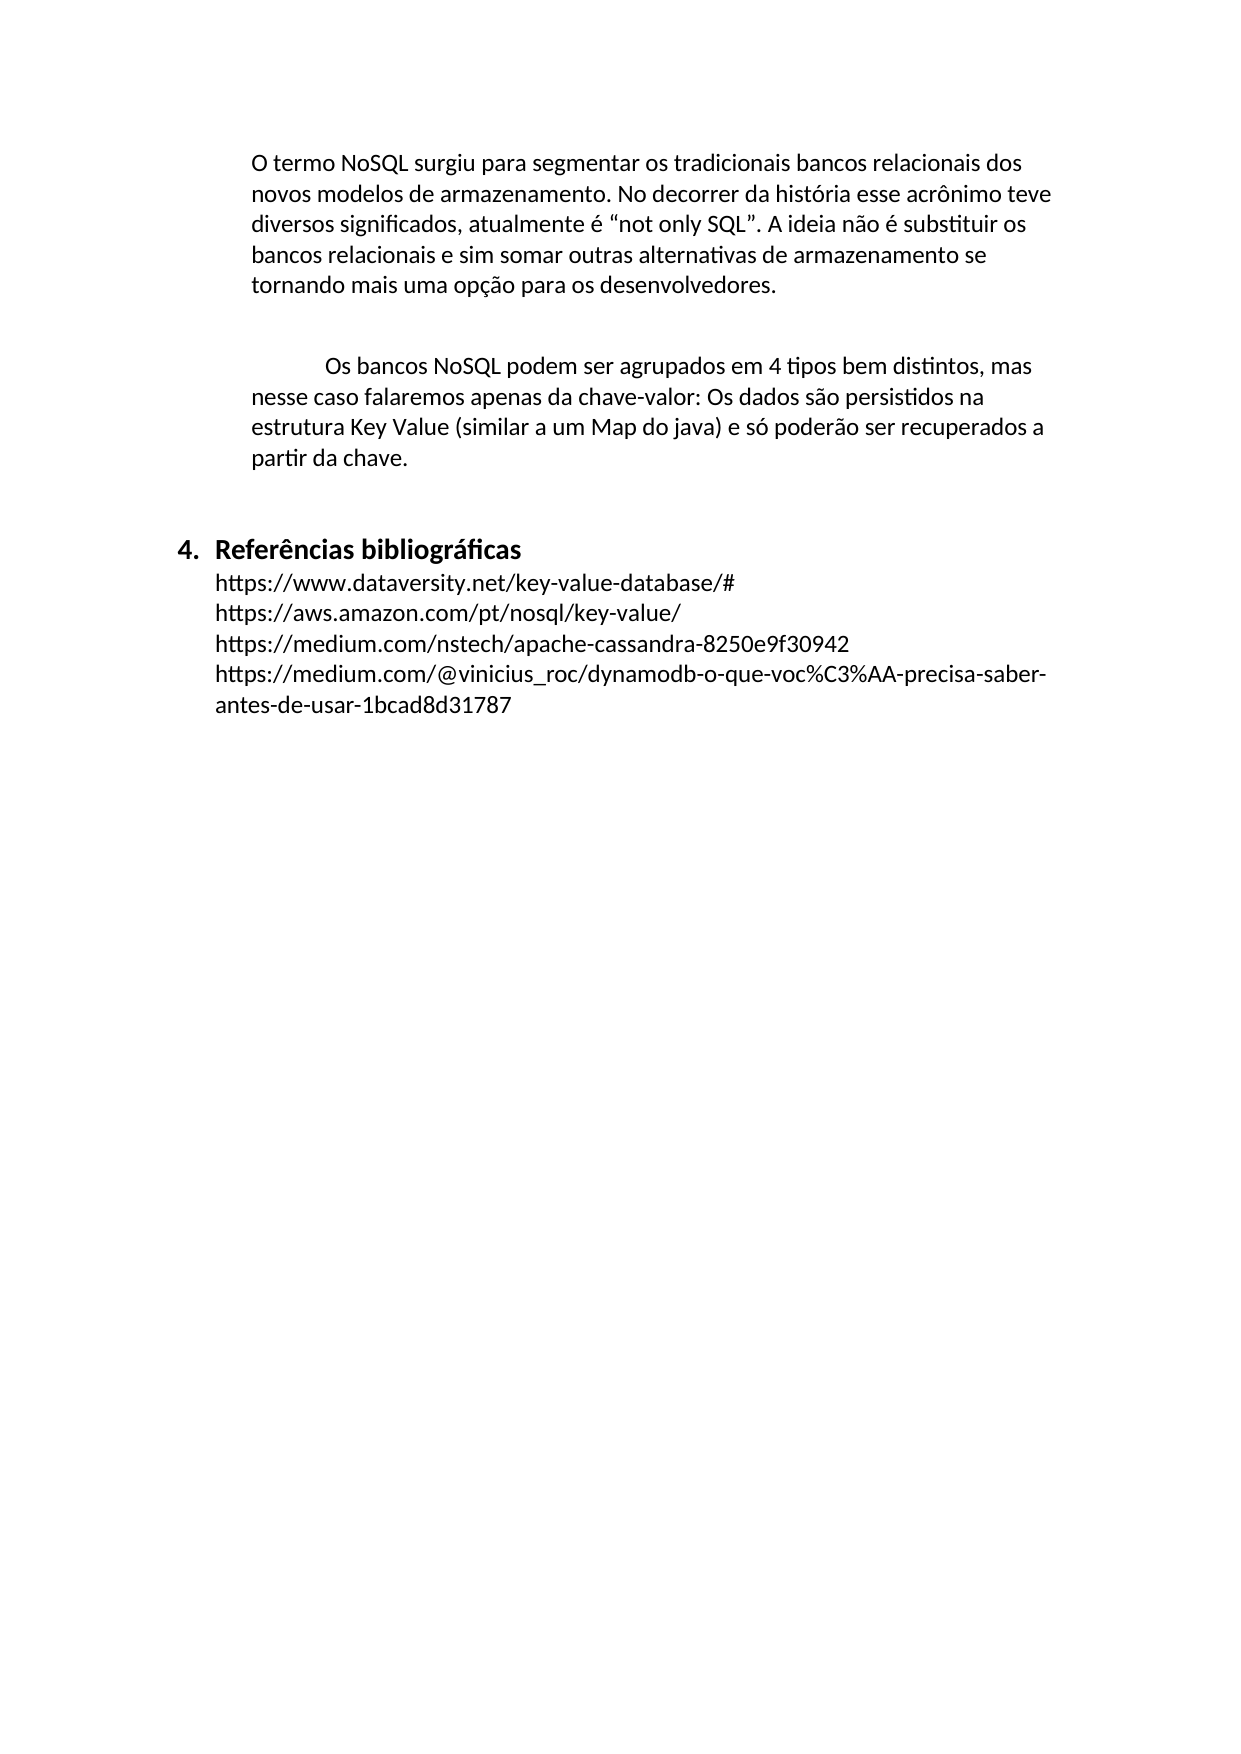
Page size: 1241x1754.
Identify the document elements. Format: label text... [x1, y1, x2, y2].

list Referências bibliográficas [177, 531, 1063, 567]
text Os bancos NoSQL podem ser agrupados em 4 tipos bem distintos, mas nesse caso falaremos apenas da chave-valor: Os dados são persistidos na estrutura Key Value (similar a um Map do java) e só poderão ser recuperados a partir da chave. [251, 350, 1063, 472]
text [251, 148, 1063, 300]
list https://www.dataversity.net/key-value-database/# [215, 567, 1063, 597]
list https://medium.com/@vinicius_roc/dynamodb-o-que-voc%C3%AA-precisa-saber-antes-de-usar-1bcad8d31787 [215, 658, 1063, 719]
list https://aws.amazon.com/pt/nosql/key-value/ [215, 597, 1063, 628]
list https://medium.com/nstech/apache-cassandra-8250e9f30942 [215, 628, 1063, 658]
